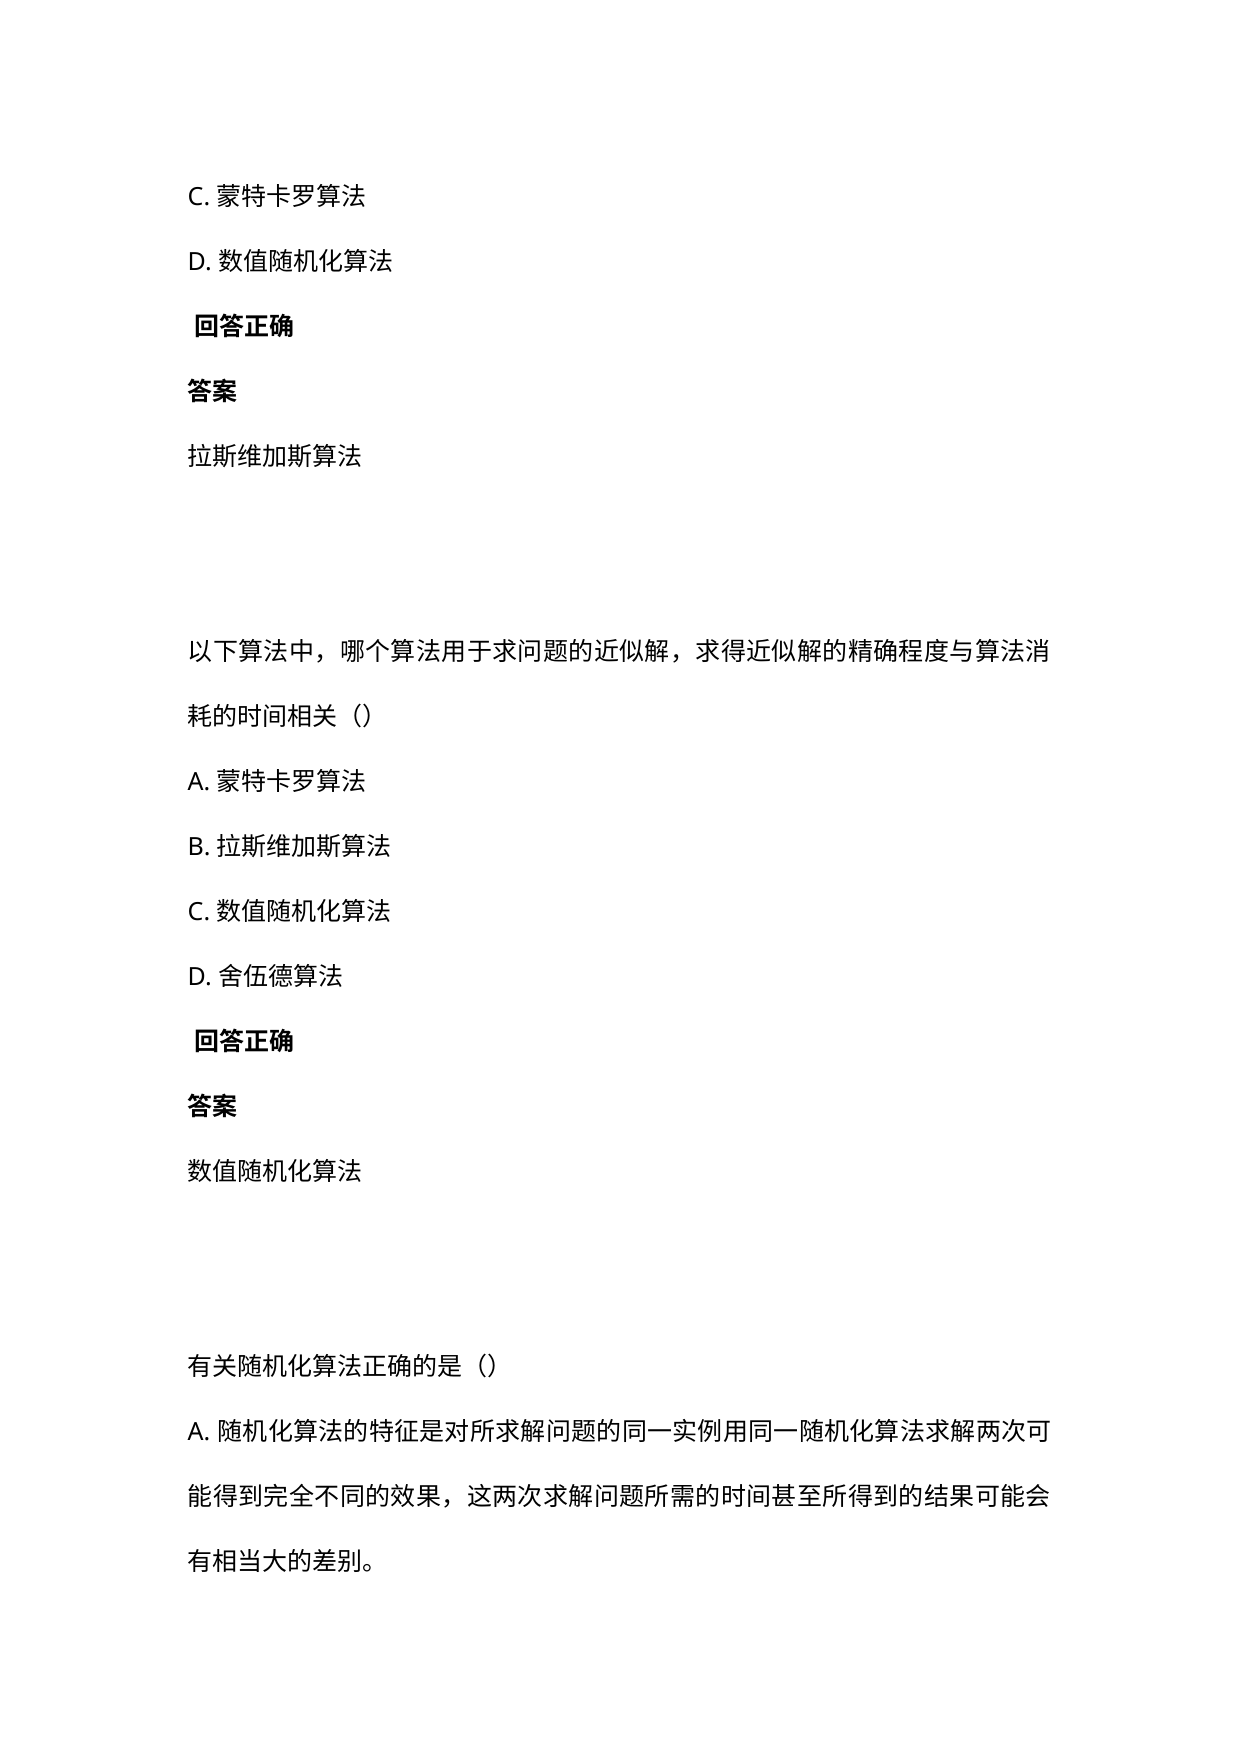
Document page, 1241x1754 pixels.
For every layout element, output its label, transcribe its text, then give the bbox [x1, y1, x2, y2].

text A. 随机化算法的特征是对所求解问题的同一实例用同一随机化算法求解两次可能得到完全不同的效果，这两次求解问题所需的时间甚至所得到的结果可能会有相当大的差别。 [187, 1397, 1053, 1592]
text A. 蒙特卡罗算法 [187, 747, 1053, 812]
text C. 蒙特卡罗算法 [187, 162, 1053, 227]
text 答案 [187, 1072, 1053, 1137]
text 以下算法中，哪个算法用于求问题的近似解，求得近似解的精确程度与算法消耗的时间相关（） [187, 617, 1053, 747]
text C. 数值随机化算法 [187, 877, 1053, 942]
text 答案 [187, 357, 1053, 422]
text 数值随机化算法 [187, 1137, 1053, 1202]
text 回答正确 [187, 1007, 1053, 1072]
text D. 数值随机化算法 [187, 227, 1053, 292]
text D. 舍伍德算法 [187, 942, 1053, 1007]
text 拉斯维加斯算法 [187, 422, 1053, 487]
text 有关随机化算法正确的是（） [187, 1332, 1053, 1397]
text 回答正确 [187, 292, 1053, 357]
text B. 拉斯维加斯算法 [187, 812, 1053, 877]
